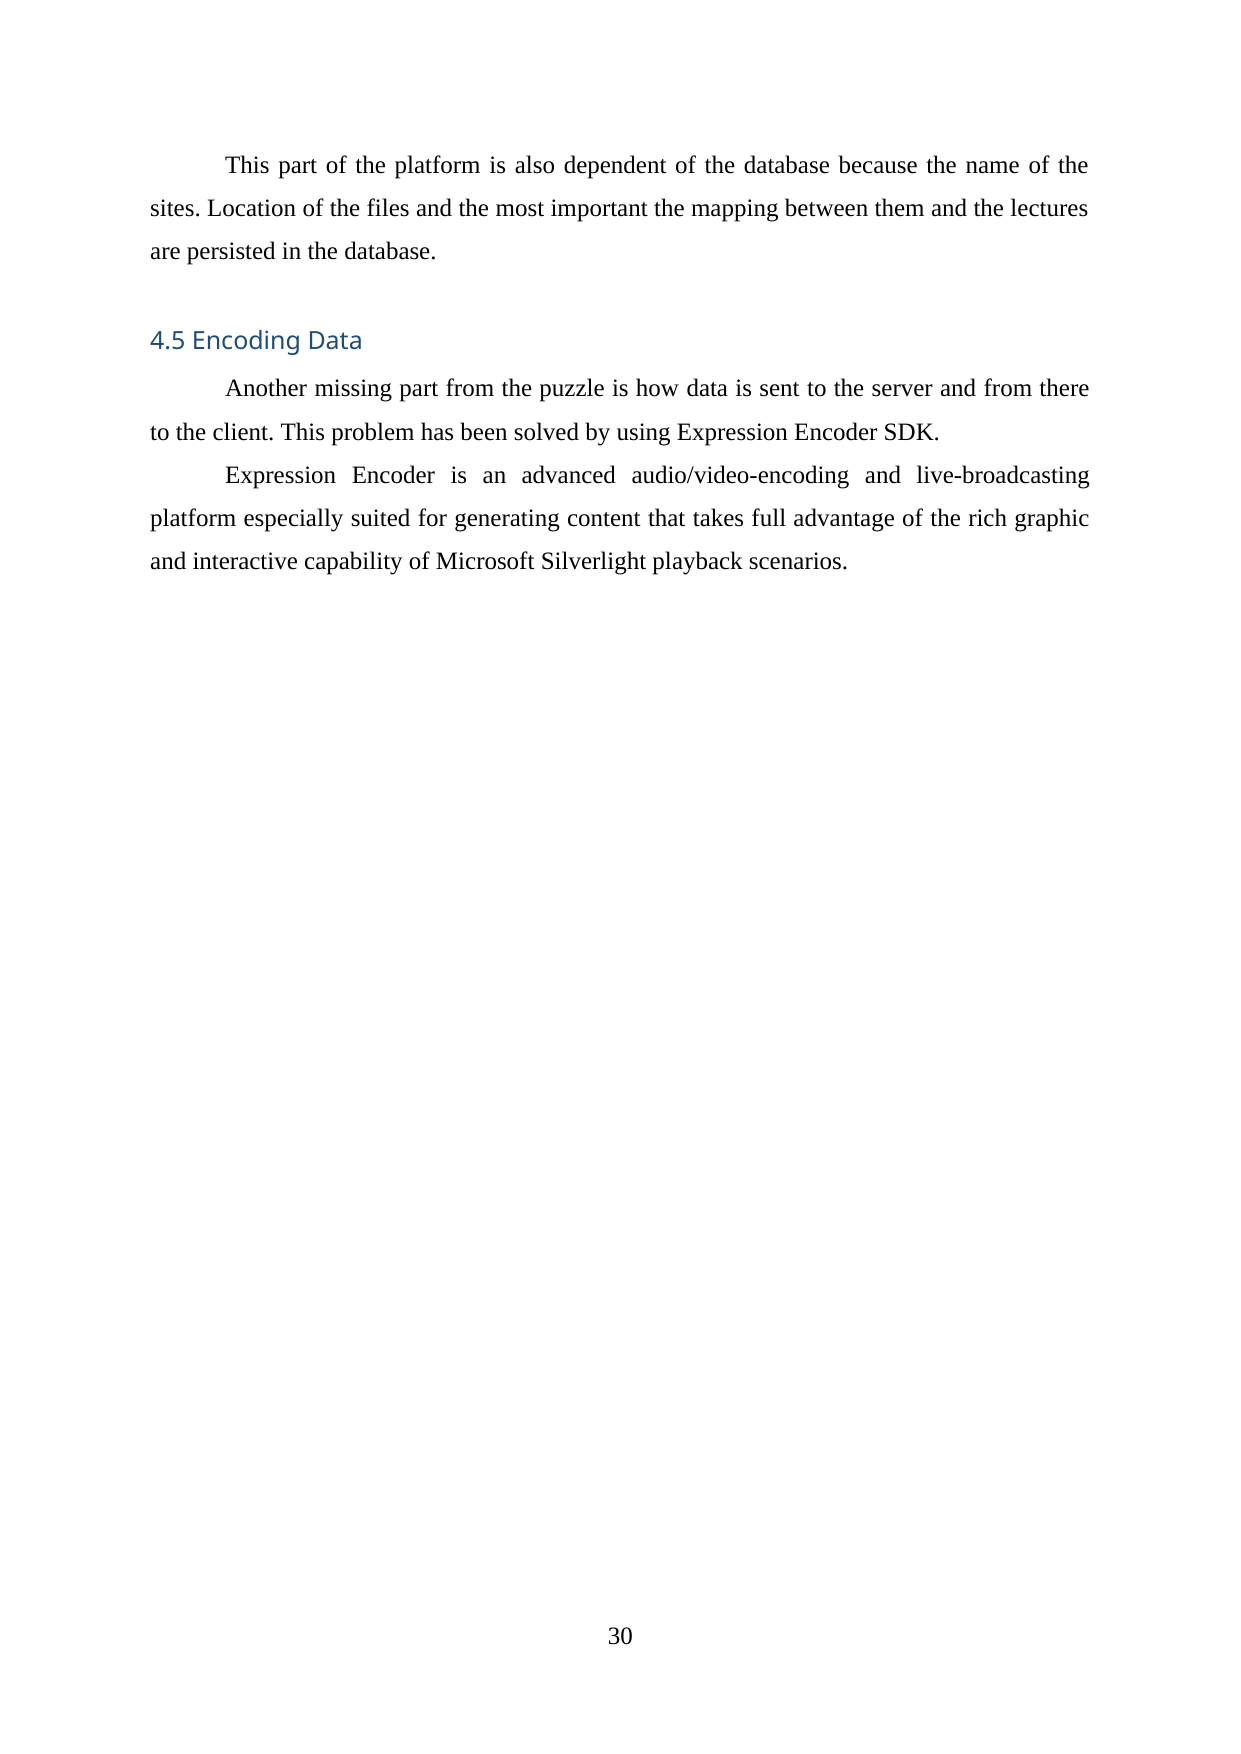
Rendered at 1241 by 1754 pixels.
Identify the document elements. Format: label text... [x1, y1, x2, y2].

subtitle 4.5 Encoding Data [150, 322, 1090, 357]
text This part of the platform is also dependent of the database because the name of the sites. Location of the files and the most important the mapping between them and the lectures are persisted in the database. [150, 150, 1090, 265]
text Expression Encoder is an advanced audio/video-encoding and live-broadcasting platform especially suited for generating content that takes full advantage of the rich graphic and interactive capability of Microsoft Silverlight playback scenarios. [150, 460, 1090, 575]
text Another missing part from the puzzle is how data is sent to the server and from there to the client. This problem has been solved by using Expression Encoder SDK. [150, 373, 1090, 445]
